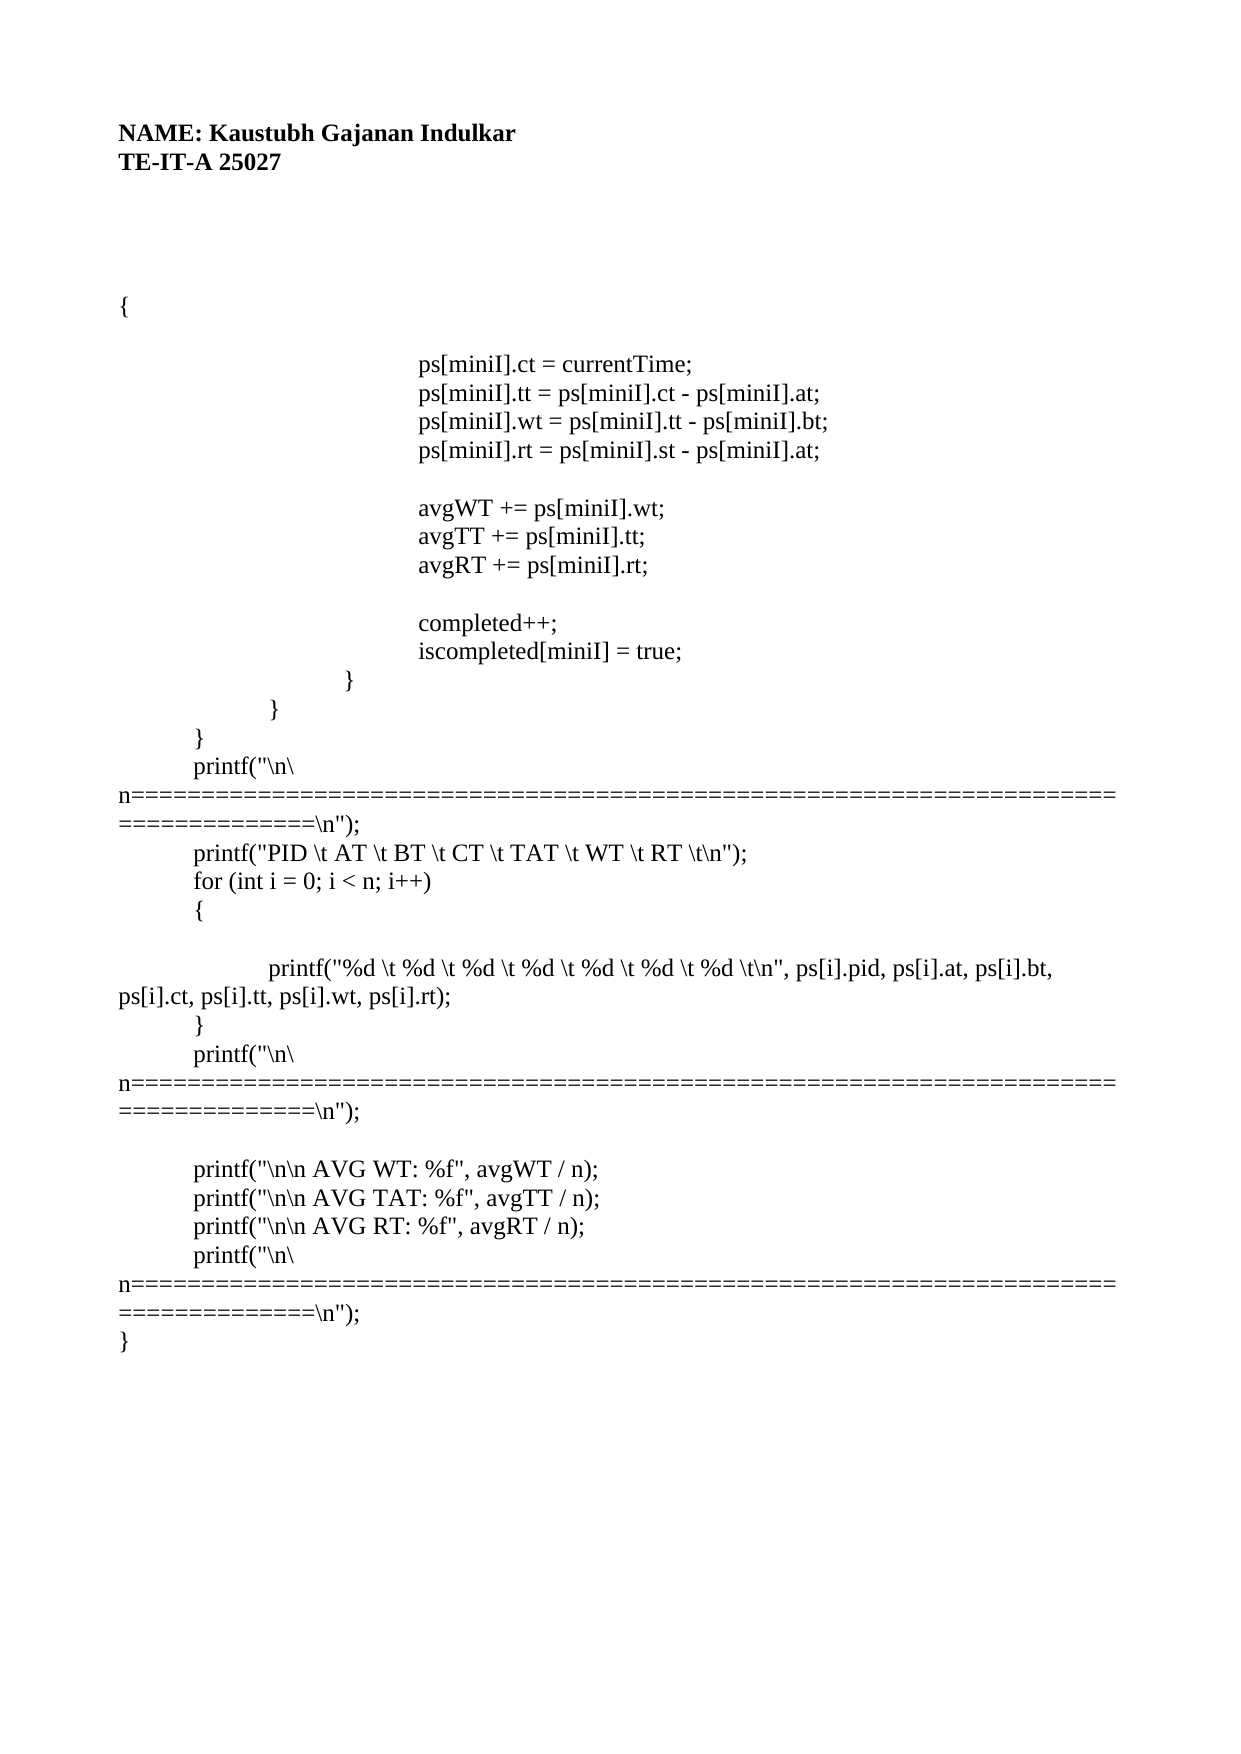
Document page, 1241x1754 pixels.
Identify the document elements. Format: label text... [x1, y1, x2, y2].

text iscompleted[miniI] = true; [118, 636, 1122, 665]
text } [118, 665, 1122, 694]
text printf("\n\n AVG TAT: %f", avgTT / n); [118, 1183, 1122, 1211]
text ps[miniI].tt = ps[miniI].ct - ps[miniI].at; [118, 378, 1122, 406]
text } [118, 1010, 1122, 1039]
text } [118, 723, 1122, 751]
text ps[miniI].ct = currentTime; [118, 349, 1122, 378]
text avgTT += ps[miniI].tt; [118, 521, 1122, 550]
text ps[miniI].rt = ps[miniI].st - ps[miniI].at; [118, 435, 1122, 464]
text printf("PID \t AT \t BT \t CT \t TAT \t WT \t RT \t\n"); [118, 838, 1122, 866]
text printf("\n\n====================================================================================\n"); [118, 1039, 1122, 1125]
text printf("\n\n====================================================================================\n"); [118, 751, 1122, 838]
text } [118, 1326, 1122, 1355]
text ps[miniI].wt = ps[miniI].tt - ps[miniI].bt; [118, 406, 1122, 435]
text } [118, 694, 1122, 723]
text printf("\n\n AVG RT: %f", avgRT / n); [118, 1211, 1122, 1240]
text printf("%d \t %d \t %d \t %d \t %d \t %d \t %d \t\n", ps[i].pid, ps[i].at, ps[i].bt, ps[i].ct, ps[i].tt, ps[i].wt, ps[i].rt); [118, 953, 1122, 1010]
text avgWT += ps[miniI].wt; [118, 493, 1122, 521]
text for (int i = 0; i < n; i++) [118, 866, 1122, 895]
text { [118, 291, 1122, 320]
text printf("\n\n AVG WT: %f", avgWT / n); [118, 1154, 1122, 1183]
text printf("\n\n====================================================================================\n"); [118, 1240, 1122, 1326]
text { [118, 895, 1122, 924]
text completed++; [118, 608, 1122, 636]
text avgRT += ps[miniI].rt; [118, 550, 1122, 579]
